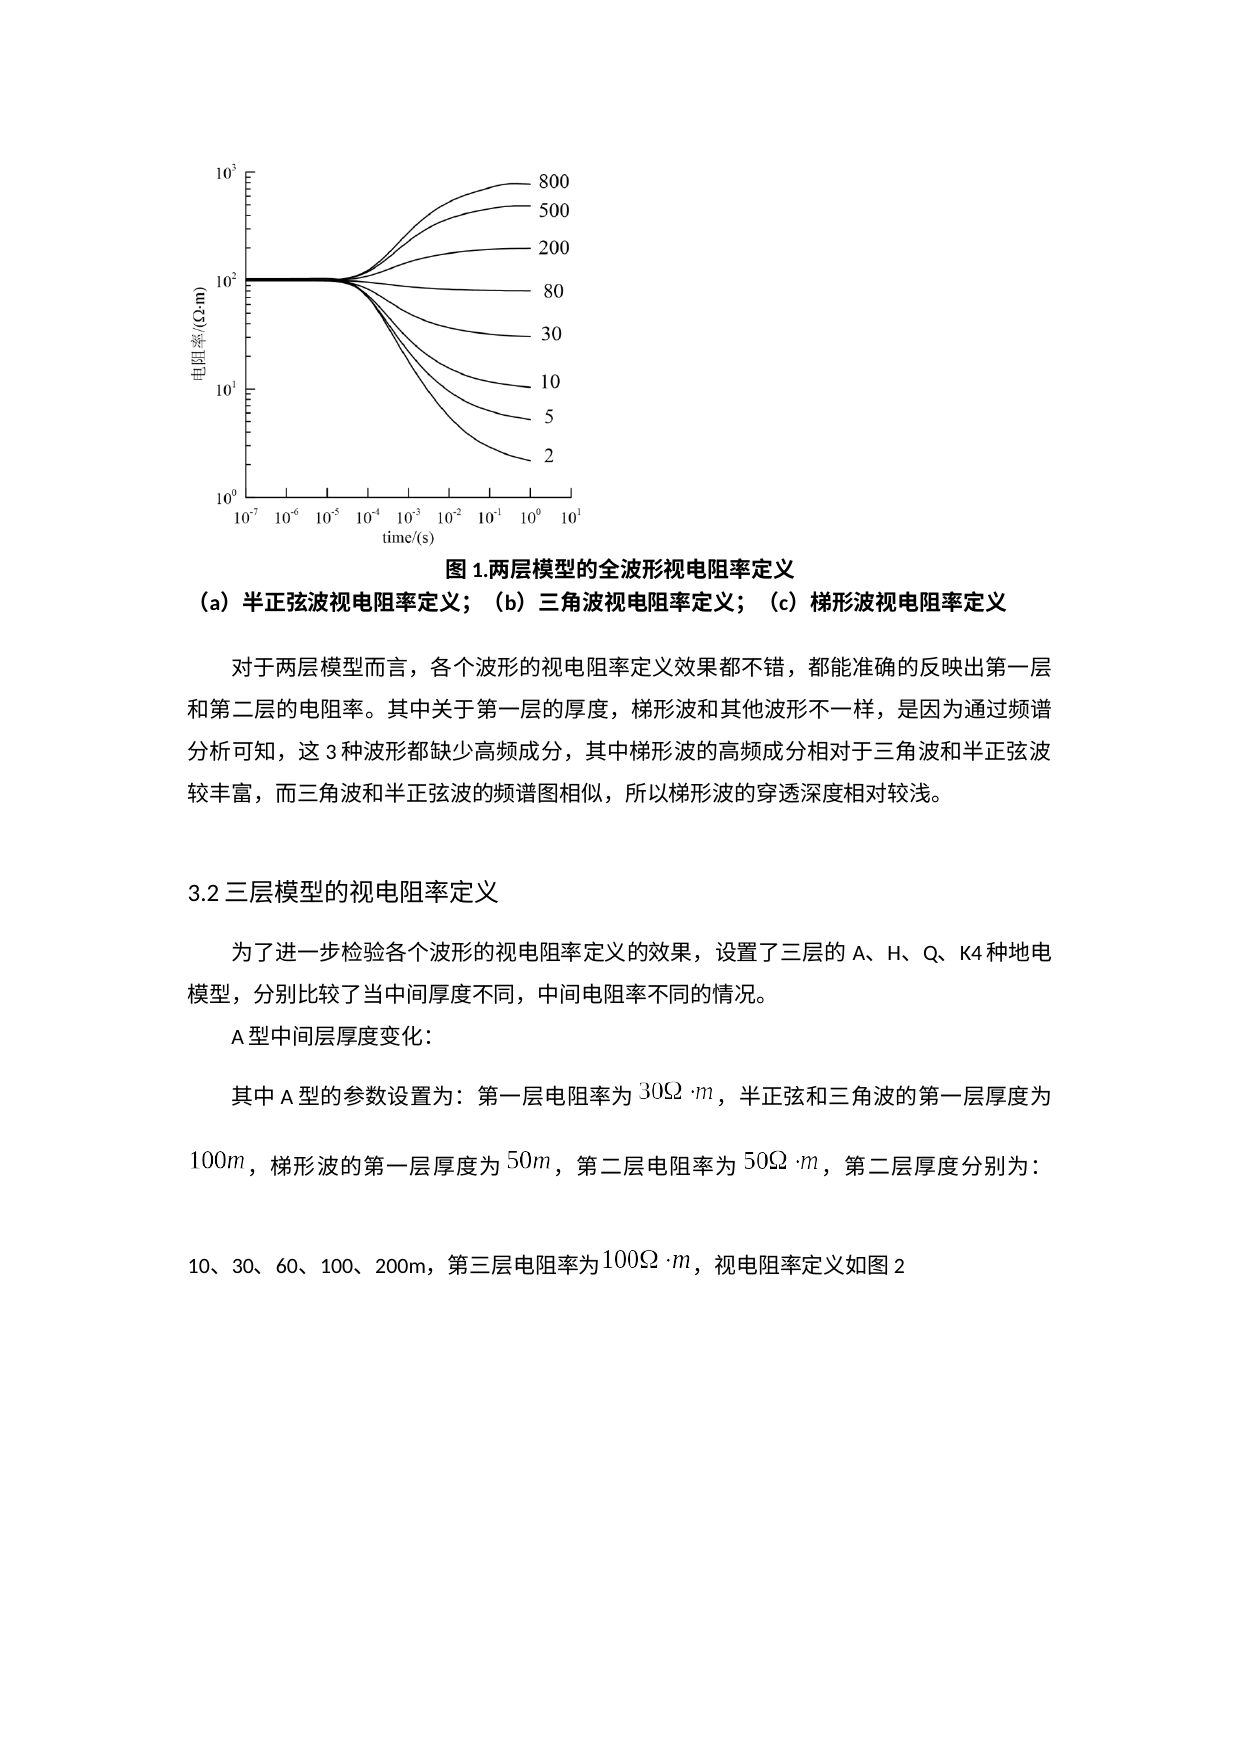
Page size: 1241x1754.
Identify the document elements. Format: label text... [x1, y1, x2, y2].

text 其中A型的参数设置为：第一层电阻率为，半正弦和三角波的第一层厚度为，梯形波的第一层厚度为，第二层电阻率为，第二层厚度分别为：10、30、60、100、200m，第三层电阻率为，视电阻率定义如图2 [187, 1060, 1053, 1294]
text A型中间层厚度变化： [187, 1018, 1053, 1051]
text 图1.两层模型的全波形视电阻率定义 [187, 552, 1053, 584]
text 对于两层模型而言，各个波形的视电阻率定义效果都不错，都能准确的反映出第一层和第二层的电阻率。其中关于第一层的厚度，梯形波和其他波形不一样，是因为通过频谱分析可知，这3种波形都缺少高频成分，其中梯形波的高频成分相对于三角波和半正弦波较丰富，而三角波和半正弦波的频谱图相似，所以梯形波的穿透深度相对较浅。 [187, 649, 1053, 808]
text 为了进一步检验各个波形的视电阻率定义的效果，设置了三层的A、H、Q、K4种地电模型，分别比较了当中间厚度不同，中间电阻率不同的情况。 [187, 934, 1053, 1009]
text 3.2三层模型的视电阻率定义 [187, 858, 1053, 923]
picture [187, 162, 582, 546]
text （a）半正弦波视电阻率定义；（b）三角波视电阻率定义；（c）梯形波视电阻率定义 [187, 584, 1053, 617]
